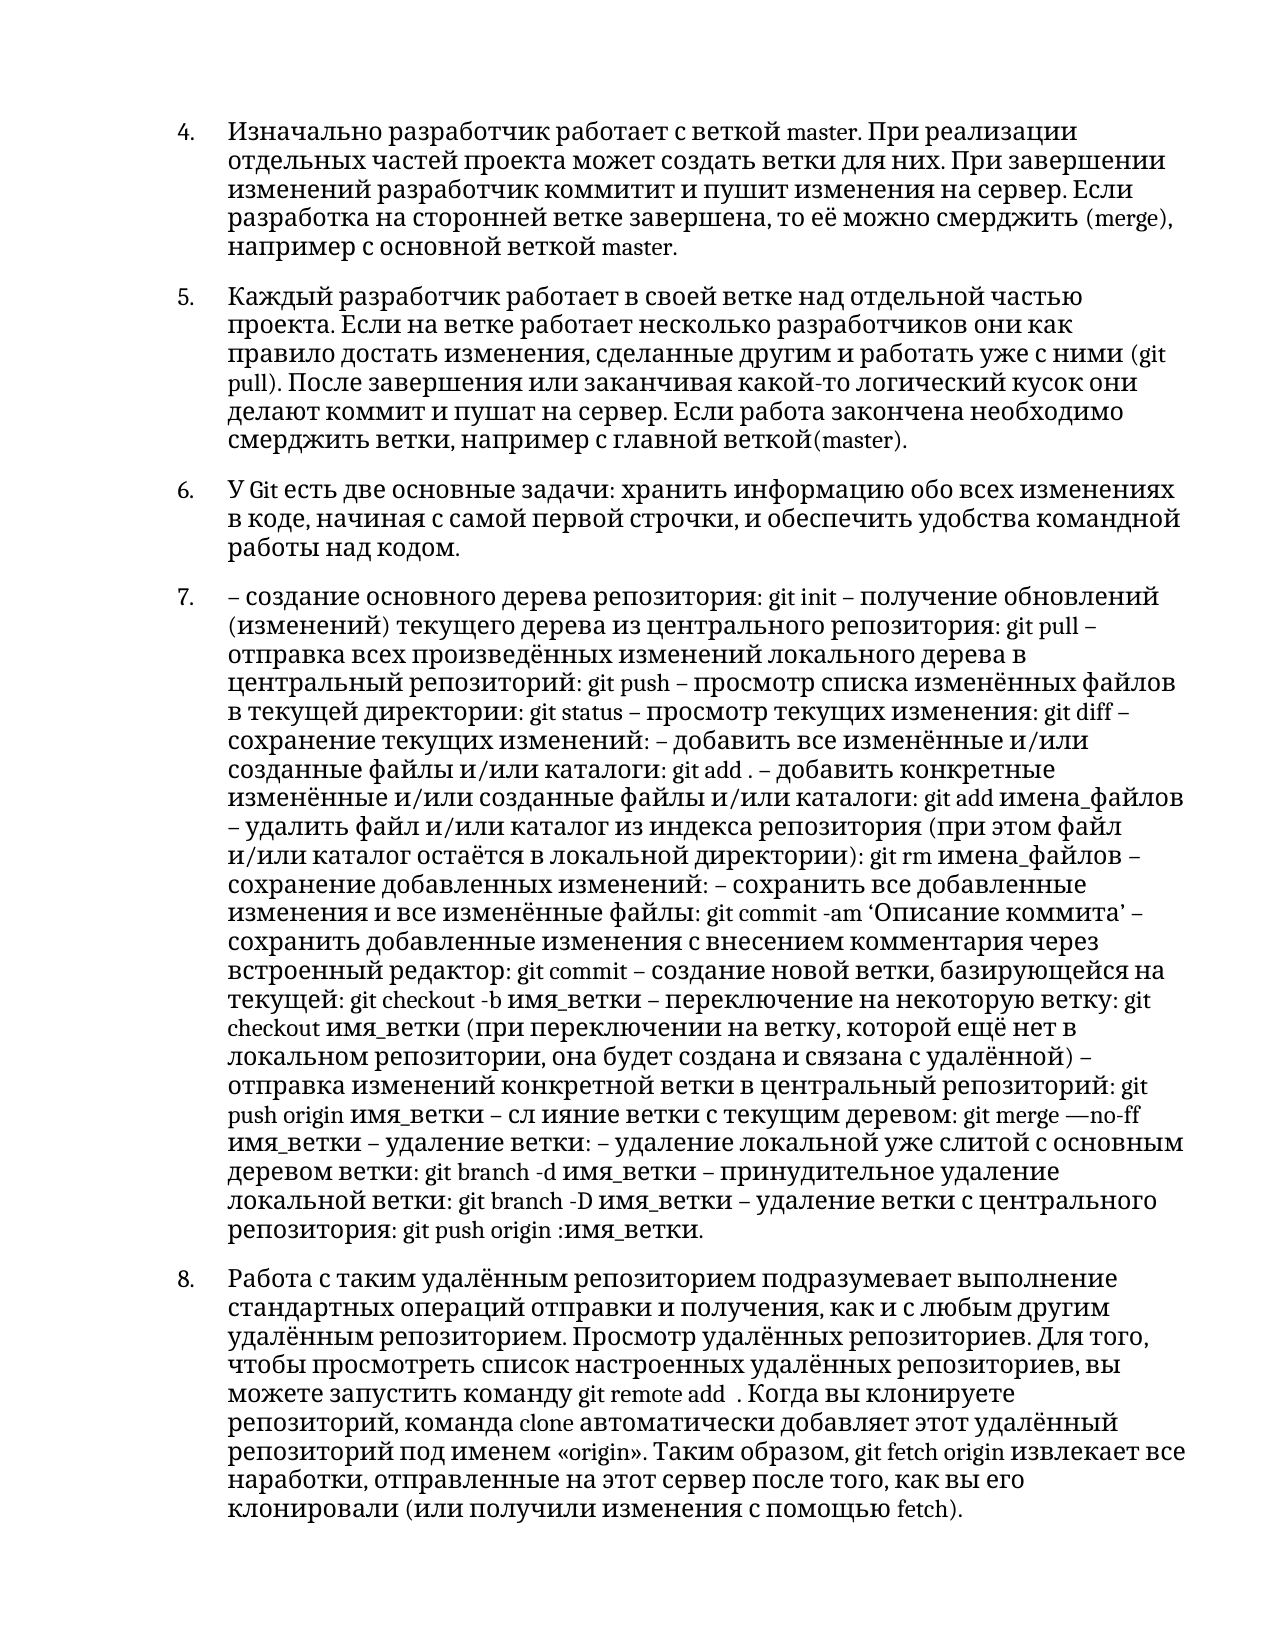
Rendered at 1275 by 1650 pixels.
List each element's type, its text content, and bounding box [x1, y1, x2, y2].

list Каждый разработчик работает в своей ветке над отдельной частью проекта. Если на ветке работает несколько разработчиков они как правило достать изменения, сделанные другим и работать уже с ними (git pull). После завершения или заканчивая какой-то логический кусок они делают коммит и пушат на сервер. Если работа закончена необходимо смерджить ветки, например с главной веткой(master). [177, 283, 1186, 455]
list – создание основного дерева репозитория: git init – получение обновлений (изменений) текущего дерева из центрального репозитория: git pull – отправка всех произведённых изменений локального дерева в центральный репозиторий: git push – просмотр списка изменённых файлов в текущей директории: git status – просмотр текущих изменения: git diff – сохранение текущих изменений: – добавить все изменённые и/или созданные файлы и/или каталоги: git add . – добавить конкретные изменённые и/или созданные файлы и/или каталоги: git add имена_файлов – удалить файл и/или каталог из индекса репозитория (при этом файл и/или каталог остаётся в локальной директории): git rm имена_файлов – сохранение добавленных изменений: – сохранить все добавленные изменения и все изменённые файлы: git commit -am ‘Описание коммита’ – сохранить добавленные изменения с внесением комментария через встроенный редактор: git commit – создание новой ветки, базирующейся на текущей: git checkout -b имя_ветки – переключение на некоторую ветку: git checkout имя_ветки (при переключении на ветку, которой ещё нет в локальном репозитории, она будет создана и связана с удалённой) – отправка изменений конкретной ветки в центральный репозиторий: git push origin имя_ветки – сл ияние ветки с текущим деревом: git merge —no-ff имя_ветки – удаление ветки: – удаление локальной уже слитой с основным деревом ветки: git branch -d имя_ветки – принудительное удаление локальной ветки: git branch -D имя_ветки – удаление ветки с центрального репозитория: git push origin :имя_ветки. [177, 583, 1186, 1244]
list У Git есть две основные задачи: хранить информацию обо всех изменениях в коде, начиная с самой первой строчки, и обеспечить удобства командной работы над кодом. [177, 476, 1186, 562]
list Работа с таким удалённым репозиторием подразумевает выполнение стандартных операций отправки и получения, как и с любым другим удалённым репозиторием. Просмотр удалённых репозиториев. Для того, чтобы просмотреть список настроенных удалённых репозиториев, вы можете запустить команду git remote add . Когда вы клонируете репозиторий, команда clone автоматически добавляет этот удалённый репозиторий под именем «origin». Таким образом, git fetch origin извлекает все наработки, отправленные на этот сервер после того, как вы его клонировали (или получили изменения с помощью fetch). [177, 1265, 1186, 1524]
list Изначально разработчик работает с веткой master. При реализации отдельных частей проекта может создать ветки для них. При завершении изменений разработчик коммитит и пушит изменения на сервер. Если разработка на сторонней ветке завершена, то её можно смерджить (merge), например с основной веткой master. [177, 118, 1186, 262]
